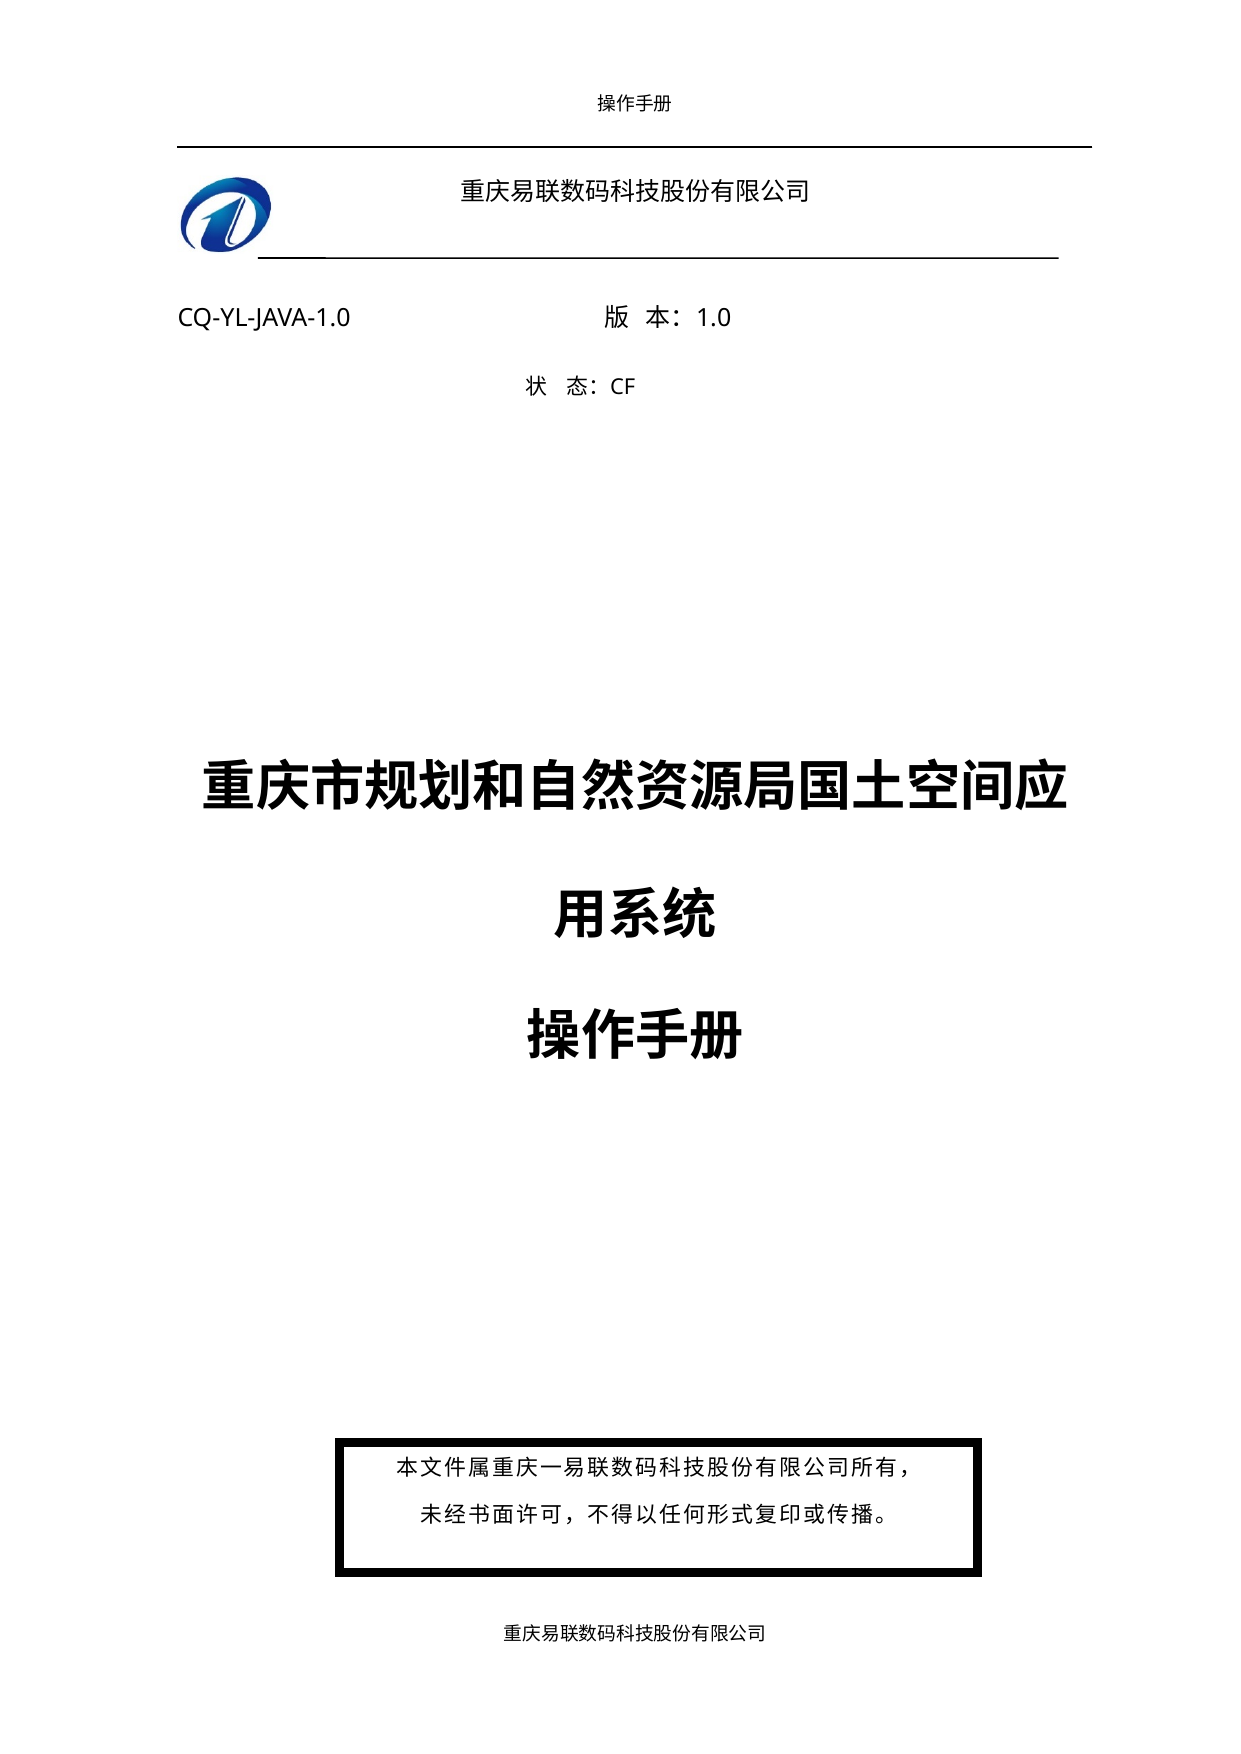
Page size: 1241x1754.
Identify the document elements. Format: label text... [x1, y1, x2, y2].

text 重庆易联数码科技股份有限公司 [177, 156, 1092, 223]
text 重庆市规划和自然资源局国土空间应用系统 [177, 731, 1092, 961]
text 状 态：CF [177, 368, 1092, 402]
picture [177, 175, 274, 254]
text CQ-YL-JAVA-1.0 版 本：1.0 [177, 282, 1092, 350]
text 操作手册 [177, 980, 1092, 1082]
